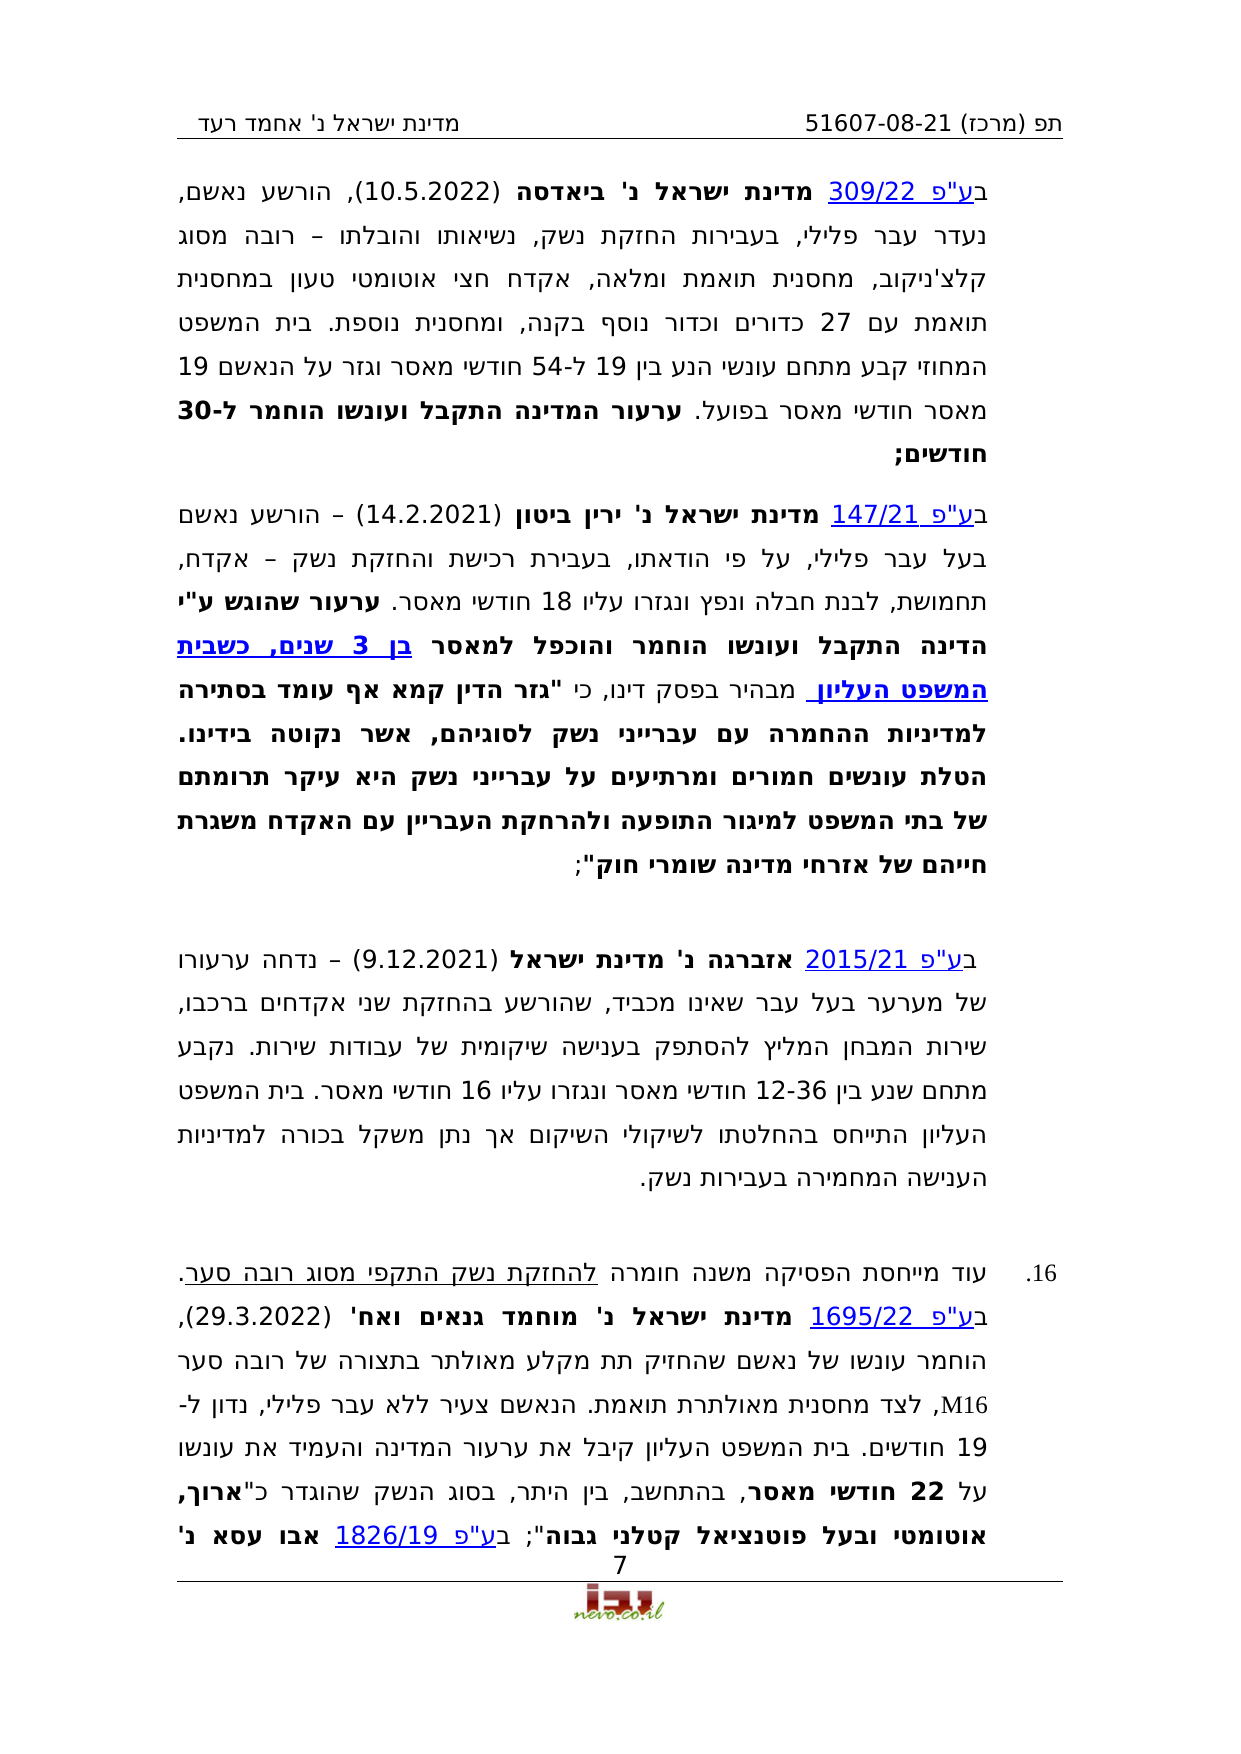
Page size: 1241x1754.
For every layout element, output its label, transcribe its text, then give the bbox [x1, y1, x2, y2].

list בע"פ 2015/21 אזברגה נ' מדינת ישראל (9.12.2021) – נדחה ערעורו של מערער בעל עבר שאינו מכביד, שהורשע בהחזקת שני אקדחים ברכבו, שירות המבחן המליץ להסתפק בענישה שיקומית של עבודות שירות. נקבע מתחם שנע בין 12-36 חודשי מאסר ונגזרו עליו 16 חודשי מאסר. בית המשפט העליון התייחס בהחלטתו לשיקולי השיקום אך נתן משקל בכורה למדיניות הענישה המחמירה בעבירות נשק. [177, 945, 988, 1193]
text בע"פ 309/22 מדינת ישראל נ' ביאדסה (10.5.2022), הורשע נאשם, נעדר עבר פלילי, בעבירות החזקת נשק, נשיאותו והובלתו – רובה מסוג קלצ'ניקוב, מחסנית תואמת ומלאה, אקדח חצי אוטומטי טעון במחסנית תואמת עם 27 כדורים וכדור נוסף בקנה, ומחסנית נוספת. בית המשפט המחוזי קבע מתחם עונשי הנע בין 19 ל-54 חודשי מאסר וגזר על הנאשם 19 מאסר חודשי מאסר בפועל. ערעור המדינה התקבל ועונשו הוחמר ל-30 חודשים; [177, 177, 988, 469]
list בע"פ 147/21 מדינת ישראל נ' ירין ביטון (14.2.2021) – הורשע נאשם בעל עבר פלילי, על פי הודאתו, בעבירת רכישת והחזקת נשק – אקדח, תחמושת, לבנת חבלה ונפץ ונגזרו עליו 18 חודשי מאסר. ערעור שהוגש ע"י הדינה התקבל ועונשו הוחמר והוכפל למאסר בן 3 שנים, כשבית המשפט העליון מבהיר בפסק דינו, כי "גזר הדין קמא אף עומד בסתירה למדיניות ההחמרה עם עברייני נשק לסוגיהם, אשר נקוטה בידינו. הטלת עונשים חמורים ומרתיעים על עברייני נשק היא עיקר תרומתם של בתי המשפט למיגור התופעה ולהרחקת העבריין עם האקדח משגרת חייהם של אזרחי מדינה שומרי חוק"; [177, 500, 988, 879]
picture [574, 1583, 666, 1621]
